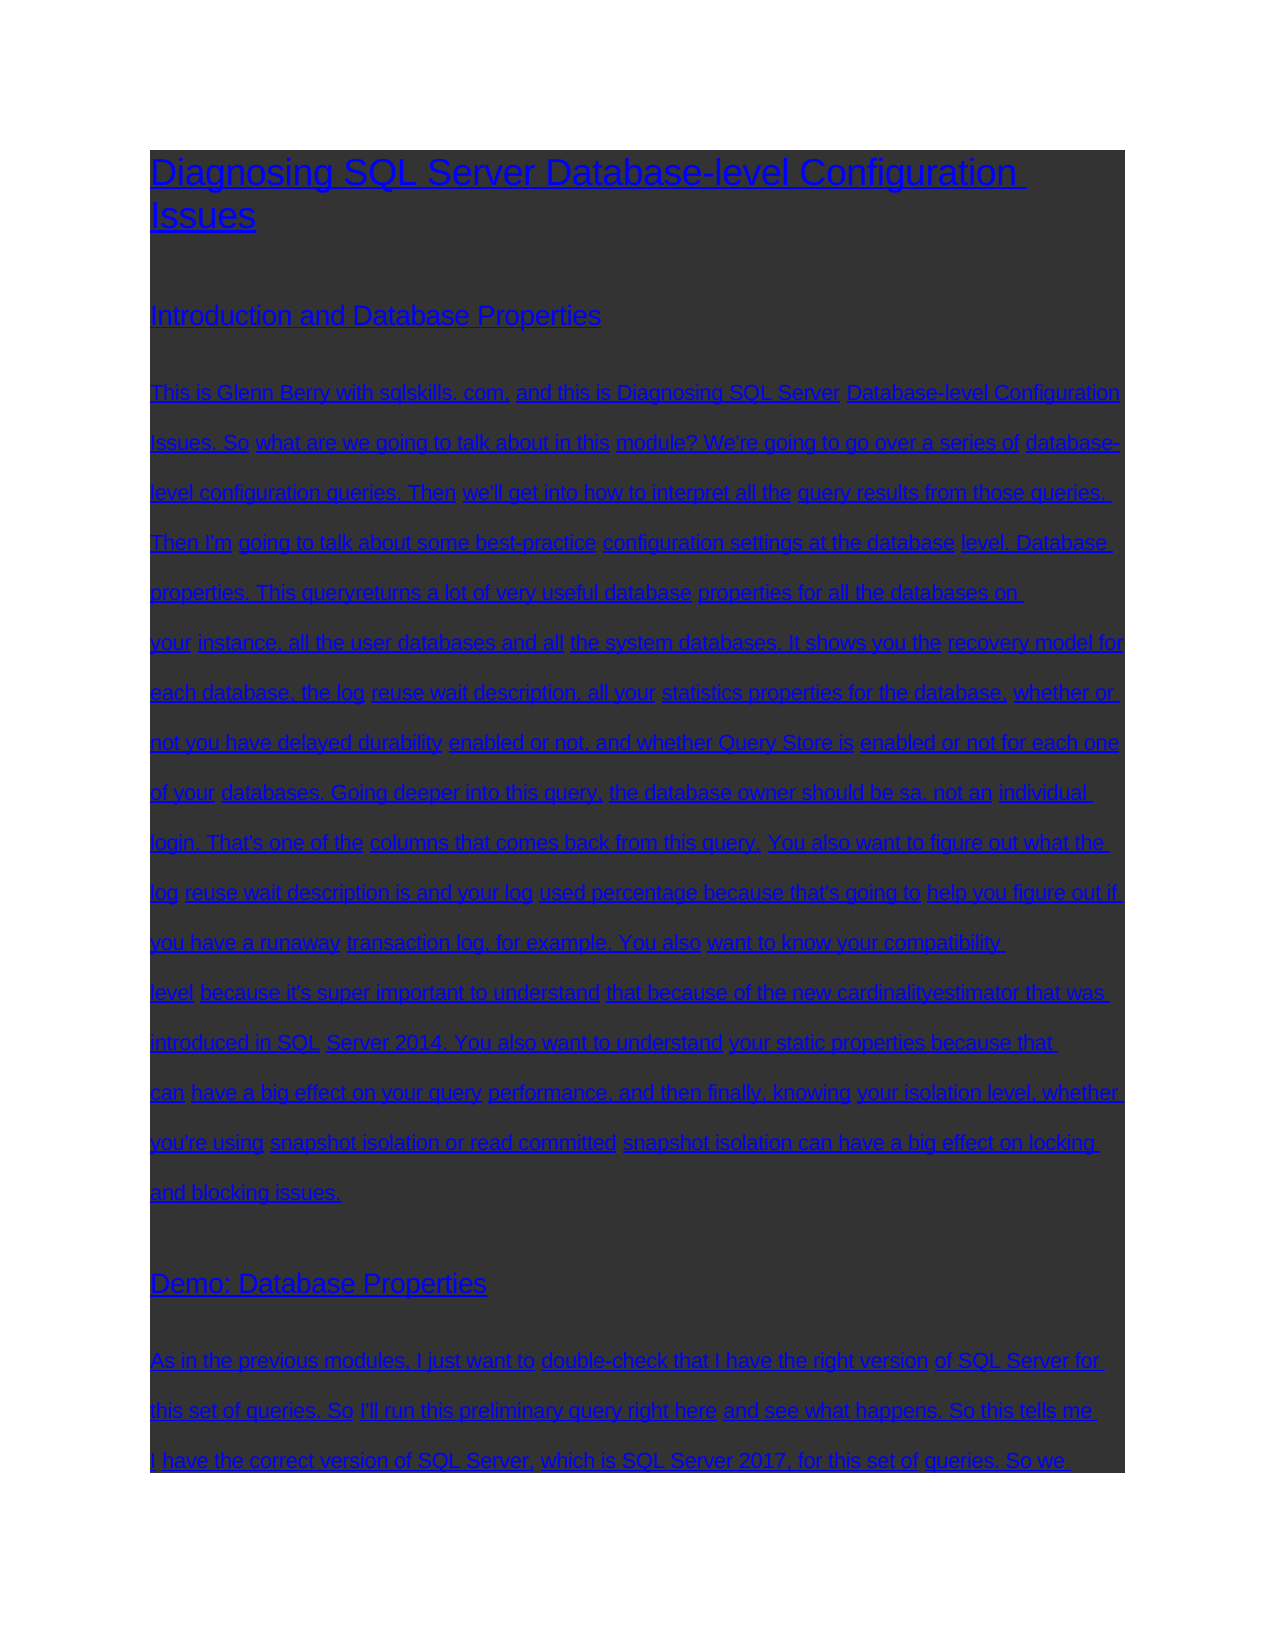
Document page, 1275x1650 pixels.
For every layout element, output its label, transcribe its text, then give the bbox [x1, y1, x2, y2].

text Demo: Database Properties [150, 1267, 1125, 1299]
text This is Glenn Berry with sqlskills. com, and this is Diagnosing SQL Server Database-level Configuration Issues. So what are we going to talk about in this module? We're going to go over a series of database-level configuration queries. Then we'll get into how to interpret all the query results from those queries. Then I'm going to talk about some best-practice configuration settings at the database level. Database properties. This queryreturns a lot of very useful database properties for all the databases on your instance, all the user databases and all the system databases. It shows you the recovery model for each database, the log reuse wait description, all your statistics properties for the database, whether or not you have delayed durability enabled or not, and whether Query Store is enabled or not for each one of your databases. Going deeper into this query, the database owner should be sa, not an individual login. That's one of the columns that comes back from this query. You also want to figure out what the log reuse wait description is and your log used percentage because that's going to help you figure out if you have a runaway transaction log, for example. You also want to know your compatibility level because it's super important to understand that because of the new cardinalityestimator that was introduced in SQL Server 2014. You also want to understand your static properties because that can have a big effect on your query performance, and then finally, knowing your isolation level, whether you're using snapshot isolation or read committed snapshot isolation can have a big effect on locking and blocking issues. [150, 354, 1125, 1204]
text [150, 1323, 1125, 1473]
text Diagnosing SQL Server Database-level Configuration Issues [150, 150, 1125, 236]
text Introduction and Database Properties [150, 299, 1125, 331]
